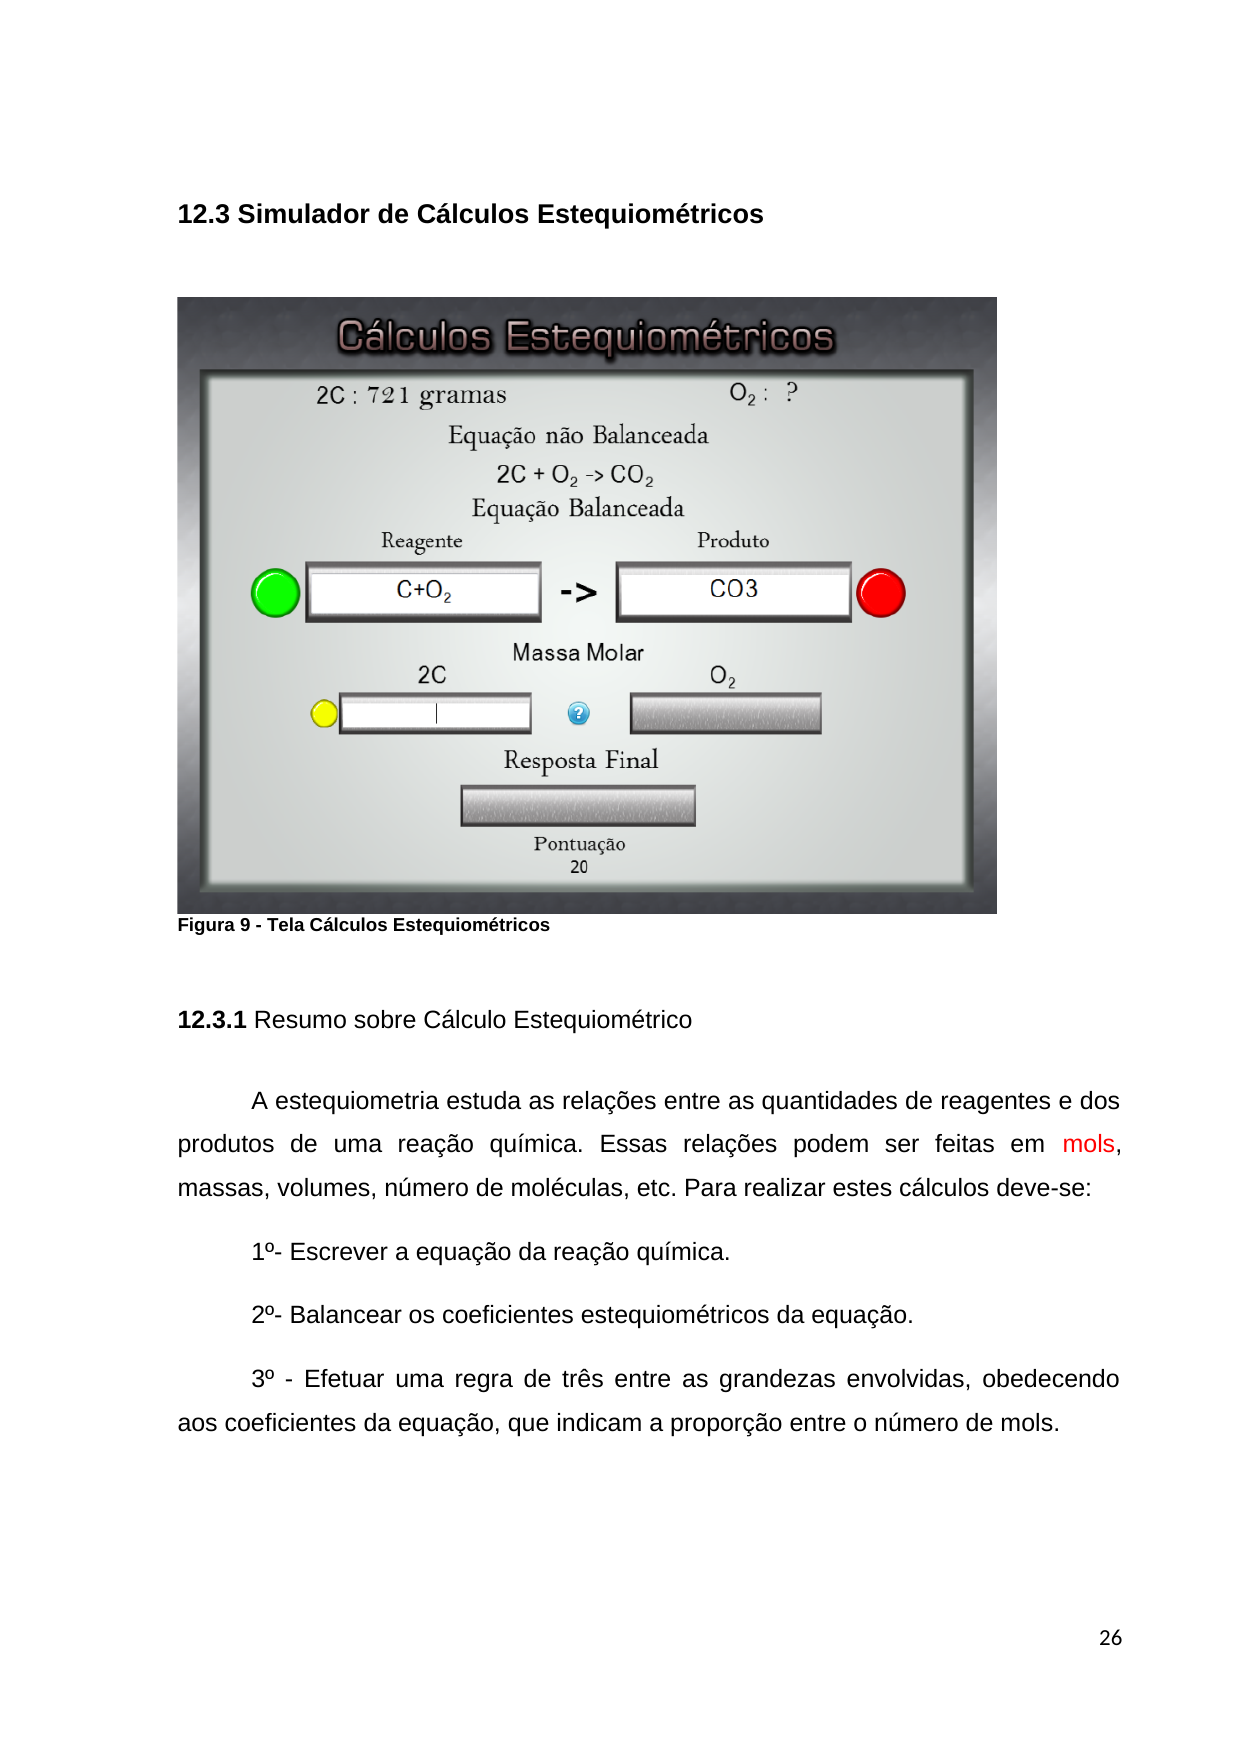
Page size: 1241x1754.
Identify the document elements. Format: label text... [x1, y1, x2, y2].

subtitle 12.3 Simulador de Cálculos Estequiométricos [177, 198, 1122, 229]
text 2º- Balancear os coeficientes estequiométricos da equação. [177, 1301, 1122, 1329]
text Figura 9 - Tela Cálculos Estequiométricos [177, 914, 1122, 935]
picture [177, 297, 997, 914]
text 3º - Efetuar uma regra de três entre as grandezas envolvidas, obedecendo aos coeficientes da equação, que indicam a proporção entre o número de mols. [177, 1364, 1122, 1436]
text A estequiometria estuda as relações entre as quantidades de reagentes e dos produtos de uma reação química. Essas relações podem ser feitas em mols, massas, volumes, número de moléculas, etc. Para realizar estes cálculos deve-se: [177, 1086, 1122, 1201]
text 1º- Escrever a equação da reação química. [177, 1237, 1122, 1265]
subtitle 12.3.1 Resumo sobre Cálculo Estequiométrico [177, 1005, 1122, 1073]
